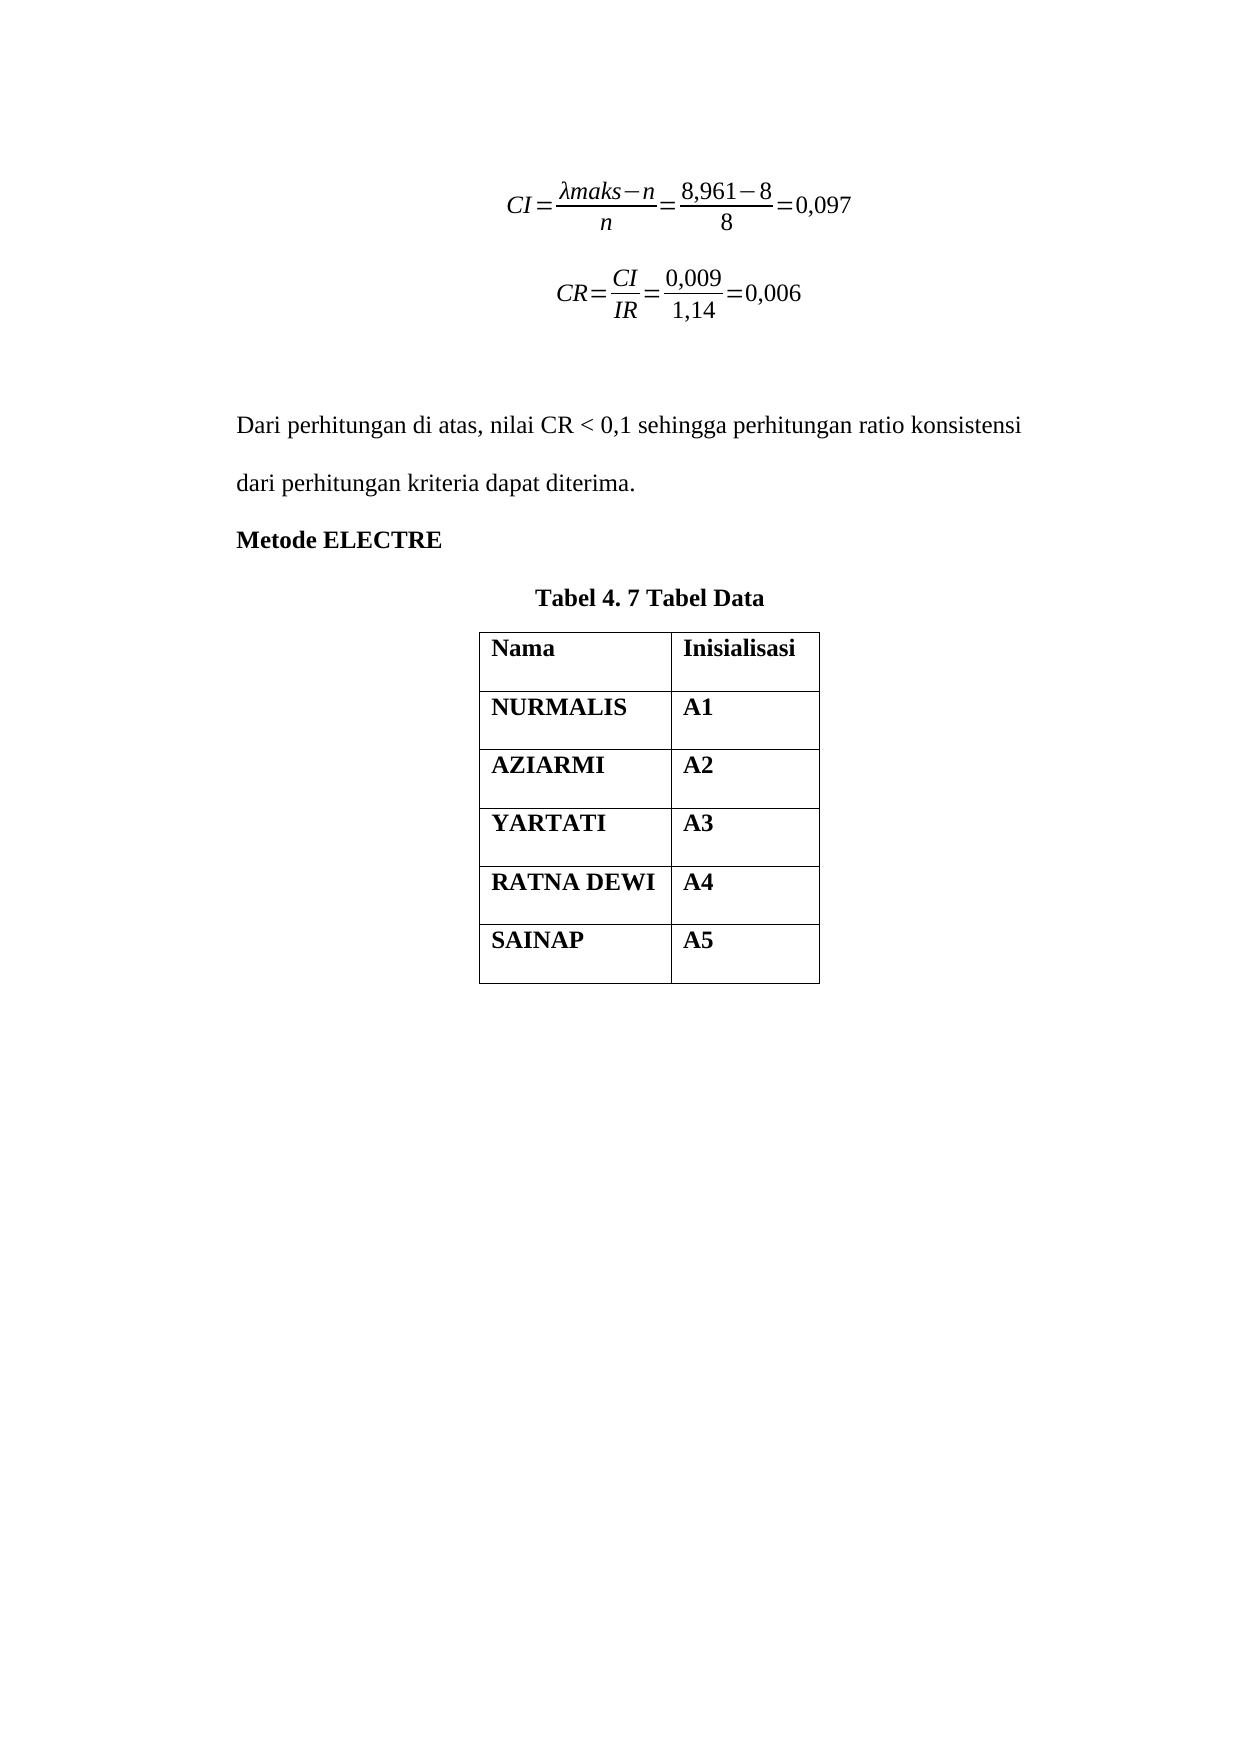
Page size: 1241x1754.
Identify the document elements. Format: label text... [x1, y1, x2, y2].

table_cell SAINAP [480, 925, 671, 983]
table_cell A4 [672, 867, 819, 924]
table_cell A1 [672, 692, 819, 749]
table_header Nama [480, 633, 671, 691]
table_cell A5 [672, 925, 819, 983]
table_cell A3 [672, 809, 819, 866]
table_cell AZIARMI [480, 750, 671, 807]
text Tabel 4. 7 Tabel Data [236, 583, 1063, 611]
table_cell NURMALIS [480, 692, 671, 749]
text Metode ELECTRE [236, 525, 1063, 554]
text Dari perhitungan di atas, nilai CR < 0,1 sehingga perhitungan ratio konsistensi dari perhitungan kriteria dapat diterima. [236, 410, 1063, 496]
table_header Inisialisasi [672, 633, 819, 691]
table_cell YARTATI [480, 809, 671, 866]
table_cell A2 [672, 750, 819, 807]
table_cell RATNA DEWI [480, 867, 671, 924]
